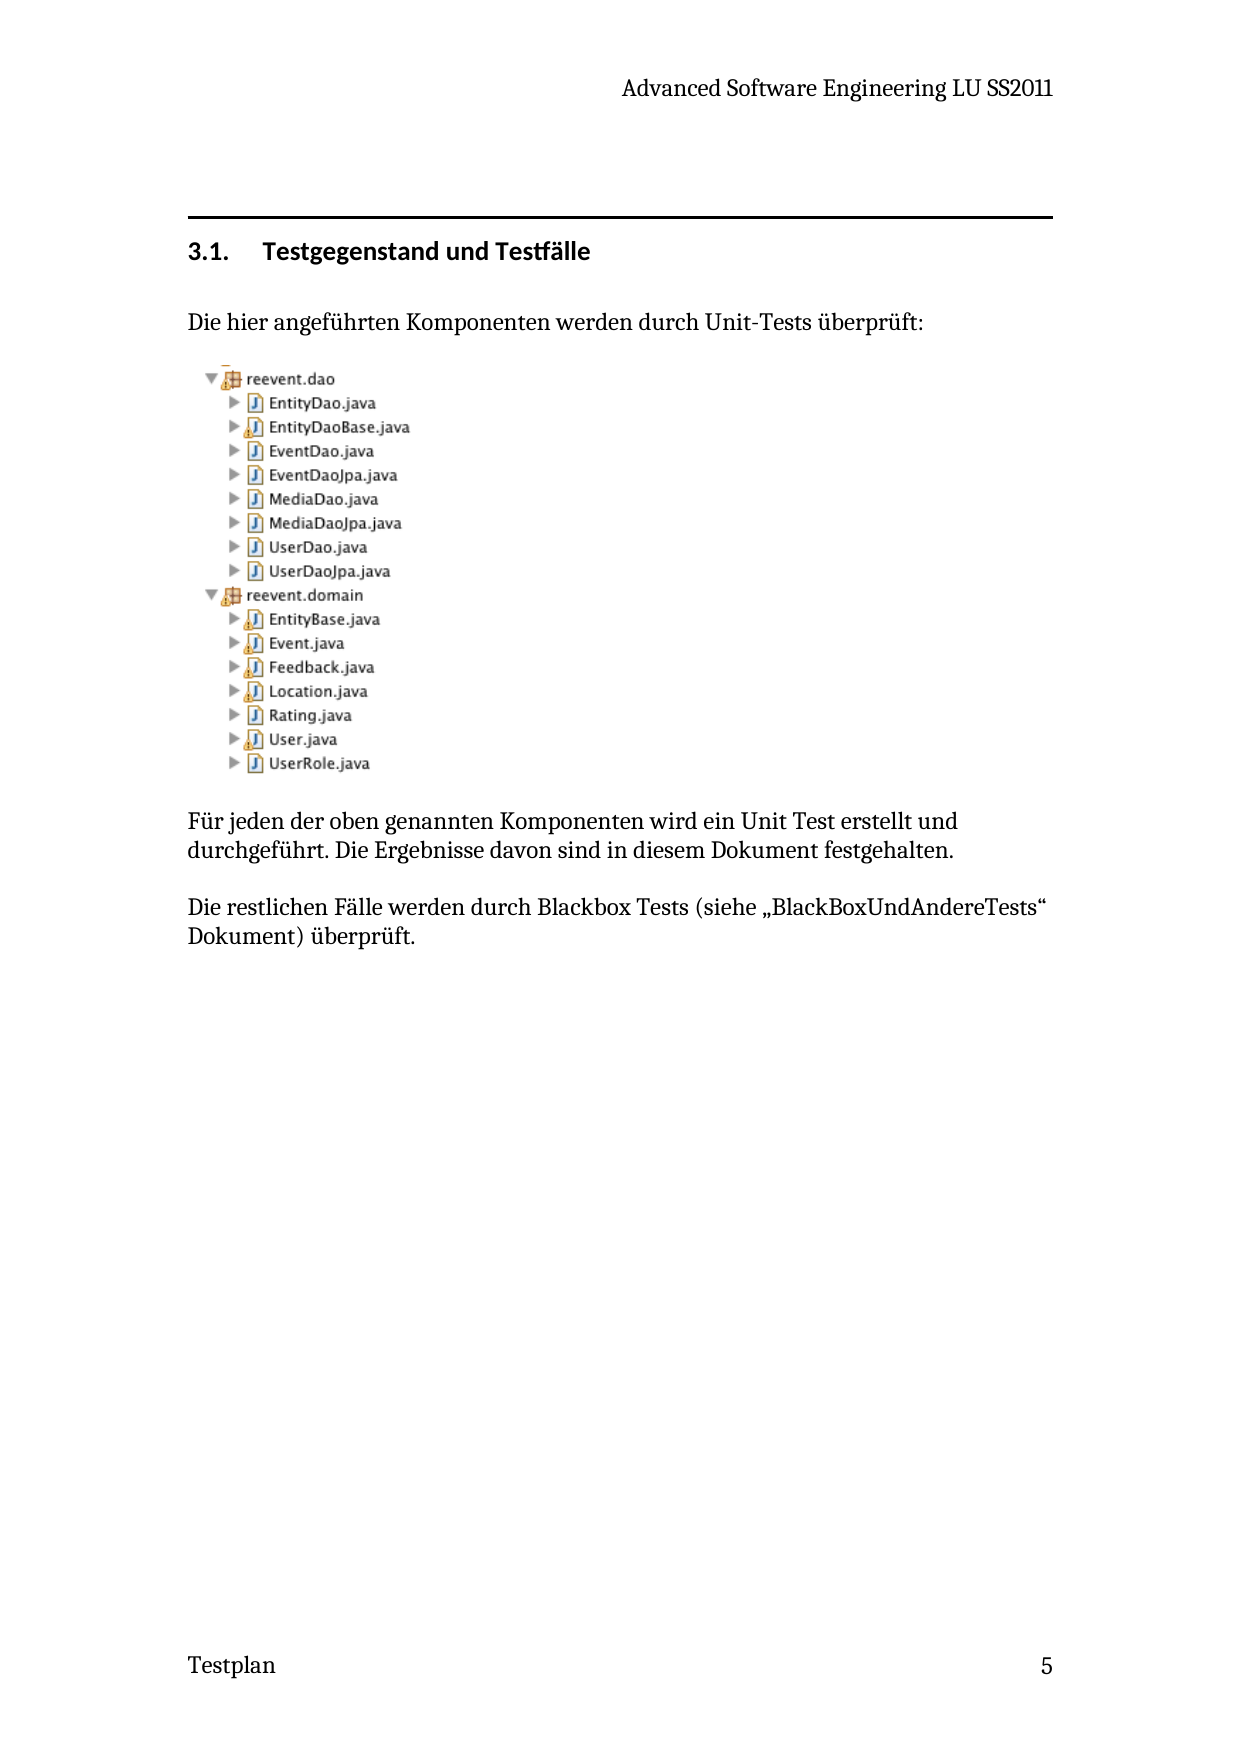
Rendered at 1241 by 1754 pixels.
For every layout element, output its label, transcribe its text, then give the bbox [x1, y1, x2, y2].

text Für jeden der oben genannten Komponenten wird ein Unit Test erstellt und durchgeführt. Die Ergebnisse davon sind in diesem Dokument festgehalten. [187, 807, 1053, 864]
text Die restlichen Fälle werden durch Blackbox Tests (siehe „BlackBoxUndAndereTests“ Dokument) überprüft. [187, 893, 1053, 951]
text Die hier angeführten Komponenten werden durch Unit-Tests überprüft: [187, 308, 1053, 337]
picture [187, 365, 425, 779]
subtitle Testgegenstand und Testfälle [187, 217, 1053, 267]
